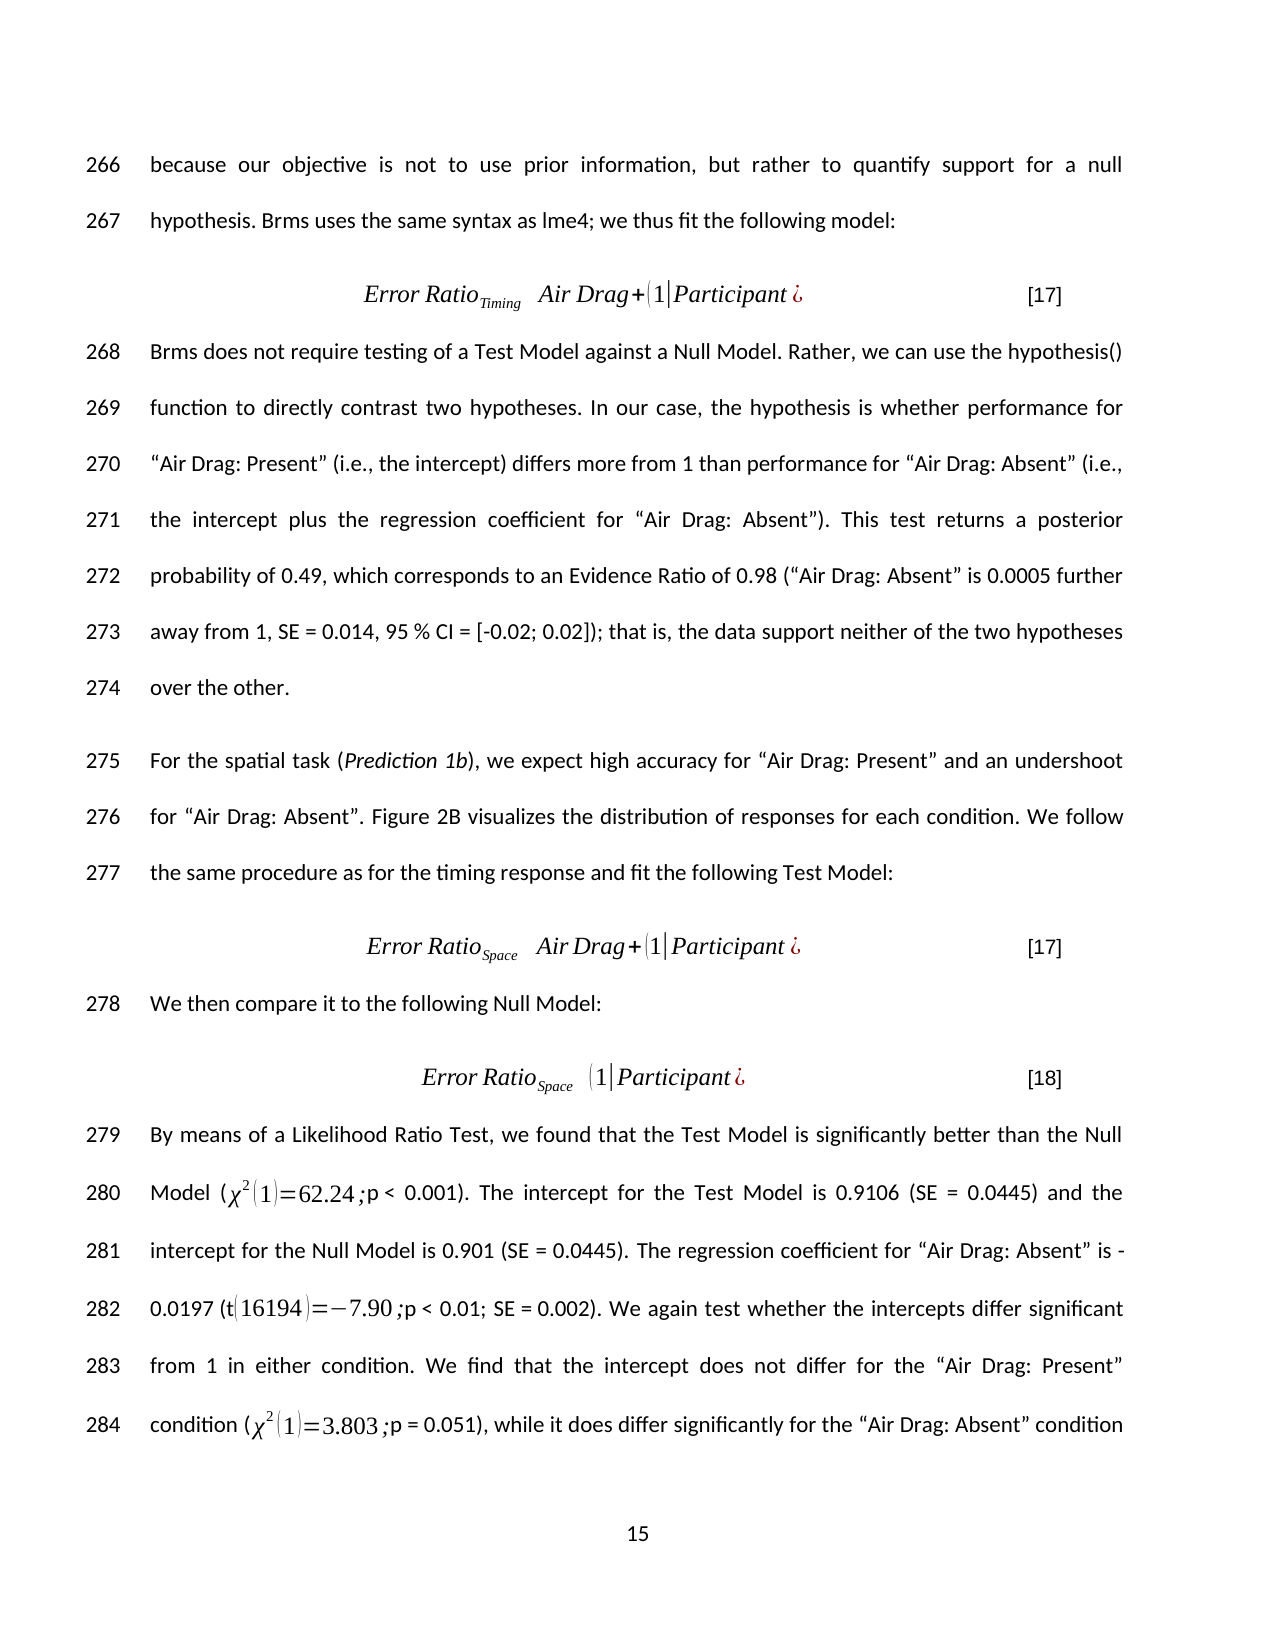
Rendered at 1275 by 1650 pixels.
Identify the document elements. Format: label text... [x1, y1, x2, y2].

table_header [17] [1016, 931, 1098, 989]
text We then compare it to the following Null Model: [150, 989, 1125, 1017]
text Brms does not require testing of a Test Model against a Null Model. Rather, we can use the hypothesis() function to directly contrast two hypotheses. In our case, the hypothesis is whether performance for “Air Drag: Present” (i.e., the intercept) differs more from 1 than performance for “Air Drag: Absent” (i.e., the intercept plus the regression coefficient for “Air Drag: Absent”). This test returns a posterior probability of 0.49, which corresponds to an Evidence Ratio of 0.98 (“Air Drag: Absent” is 0.0005 further away from 1, SE = 0.014, 95 % CI = [-0.02; 0.02]); that is, the data support neither of the two hypotheses over the other. [150, 337, 1125, 701]
table_header [17] [1016, 279, 1098, 337]
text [150, 150, 1125, 234]
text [150, 1120, 1125, 1440]
table_header [150, 1062, 1016, 1120]
table_header [18] [1016, 1062, 1098, 1120]
text For the spatial task (Prediction 1b), we expect high accuracy for “Air Drag: Present” and an undershoot for “Air Drag: Absent”. Figure 2B visualizes the distribution of responses for each condition. We follow the same procedure as for the timing response and fit the following Test Model: [150, 746, 1125, 886]
table_header [150, 279, 1016, 337]
table_header [150, 931, 1016, 989]
